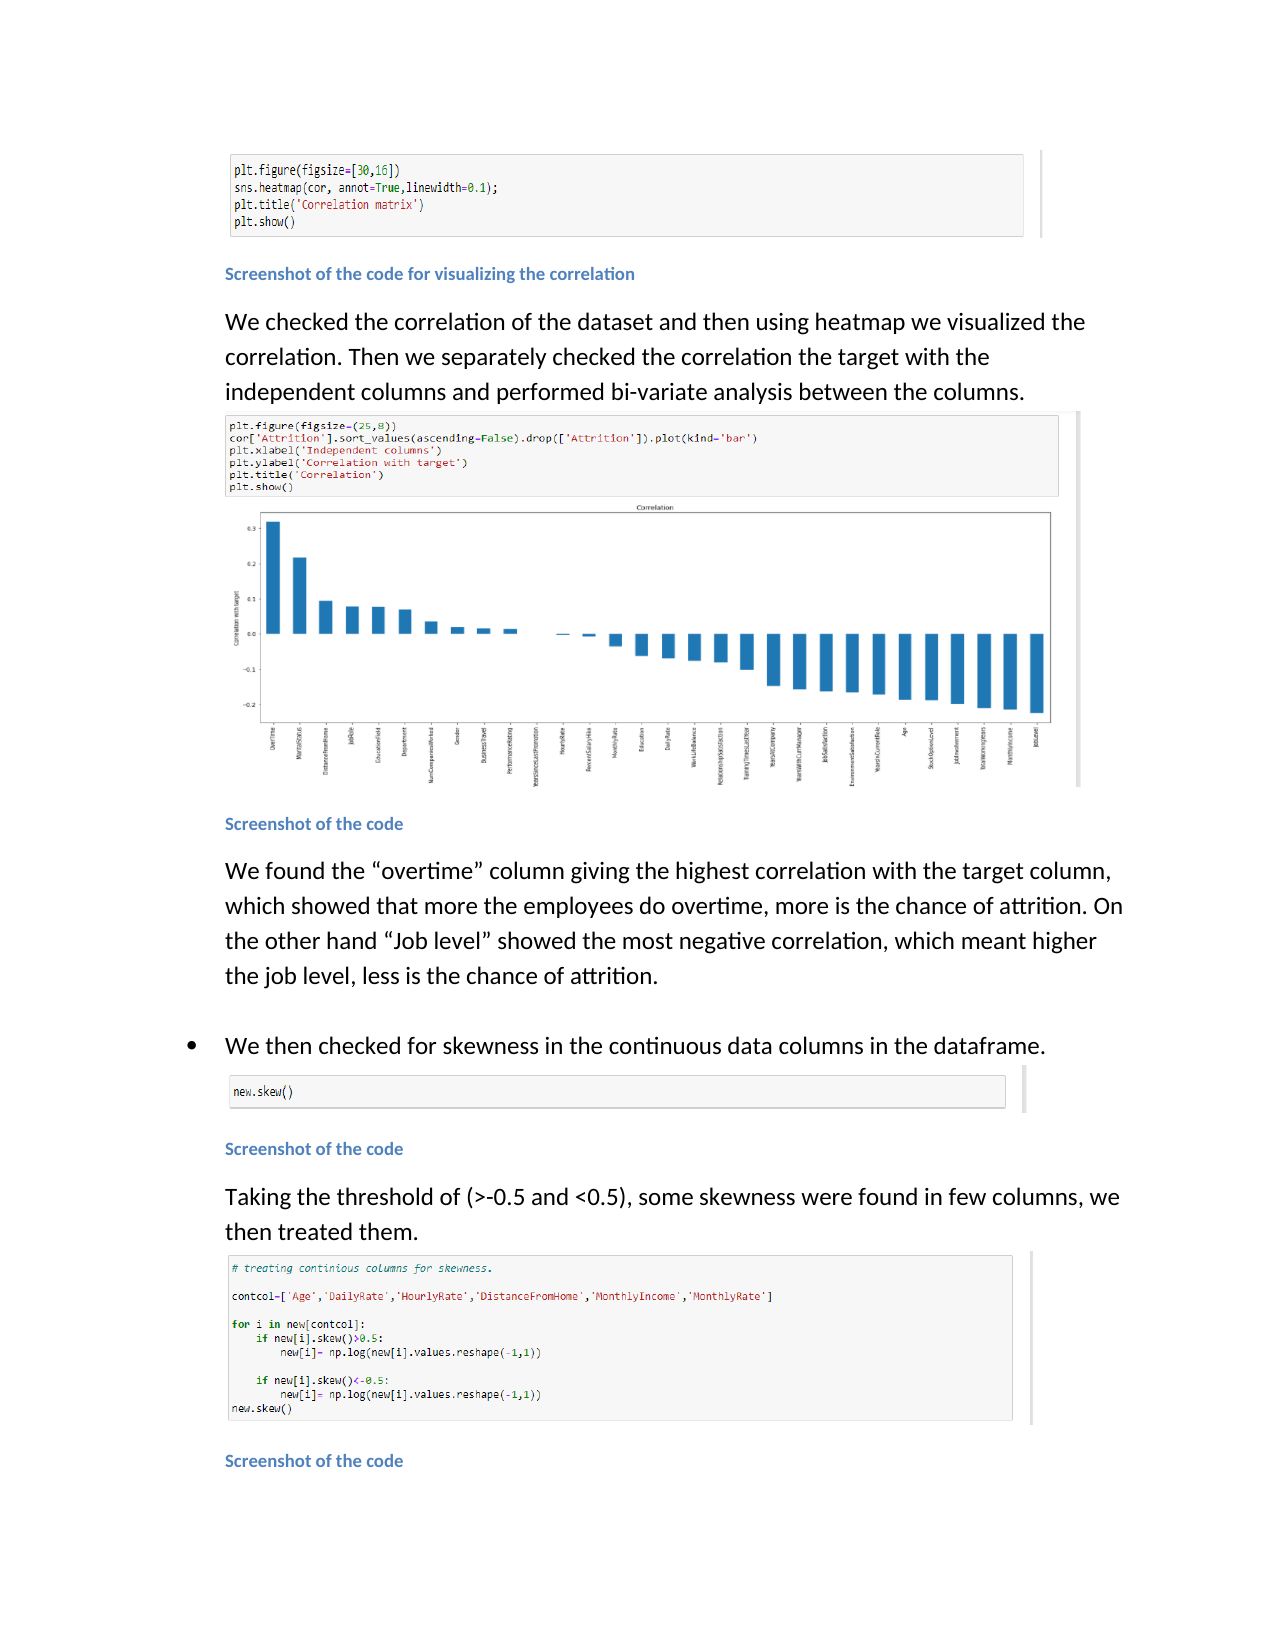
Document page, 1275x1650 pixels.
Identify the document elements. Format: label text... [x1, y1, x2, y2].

picture [225, 1251, 1034, 1425]
list We checked the correlation of the dataset and then using heatmap we visualized the correlation. Then we separately checked the correlation the target with the independent columns and performed bi-variate analysis between the columns. [225, 306, 1125, 407]
picture [225, 150, 1043, 238]
list Taking the threshold of (>-0.5 and <0.5), some skewness were found in few columns, we then treated them. [225, 1181, 1125, 1247]
list We found the “overtime” column giving the highest correlation with the target column, which showed that more the employees do overtime, more is the chance of attrition. On the other hand “Job level” showed the most negative correlation, which meant higher the job level, less is the chance of attrition. [225, 856, 1125, 991]
picture [225, 1065, 1027, 1113]
text Screenshot of the code for visualizing the correlation [150, 262, 1125, 285]
picture [225, 411, 1081, 787]
list We then checked for skewness in the continuous data columns in the dataframe. [187, 1031, 1125, 1061]
